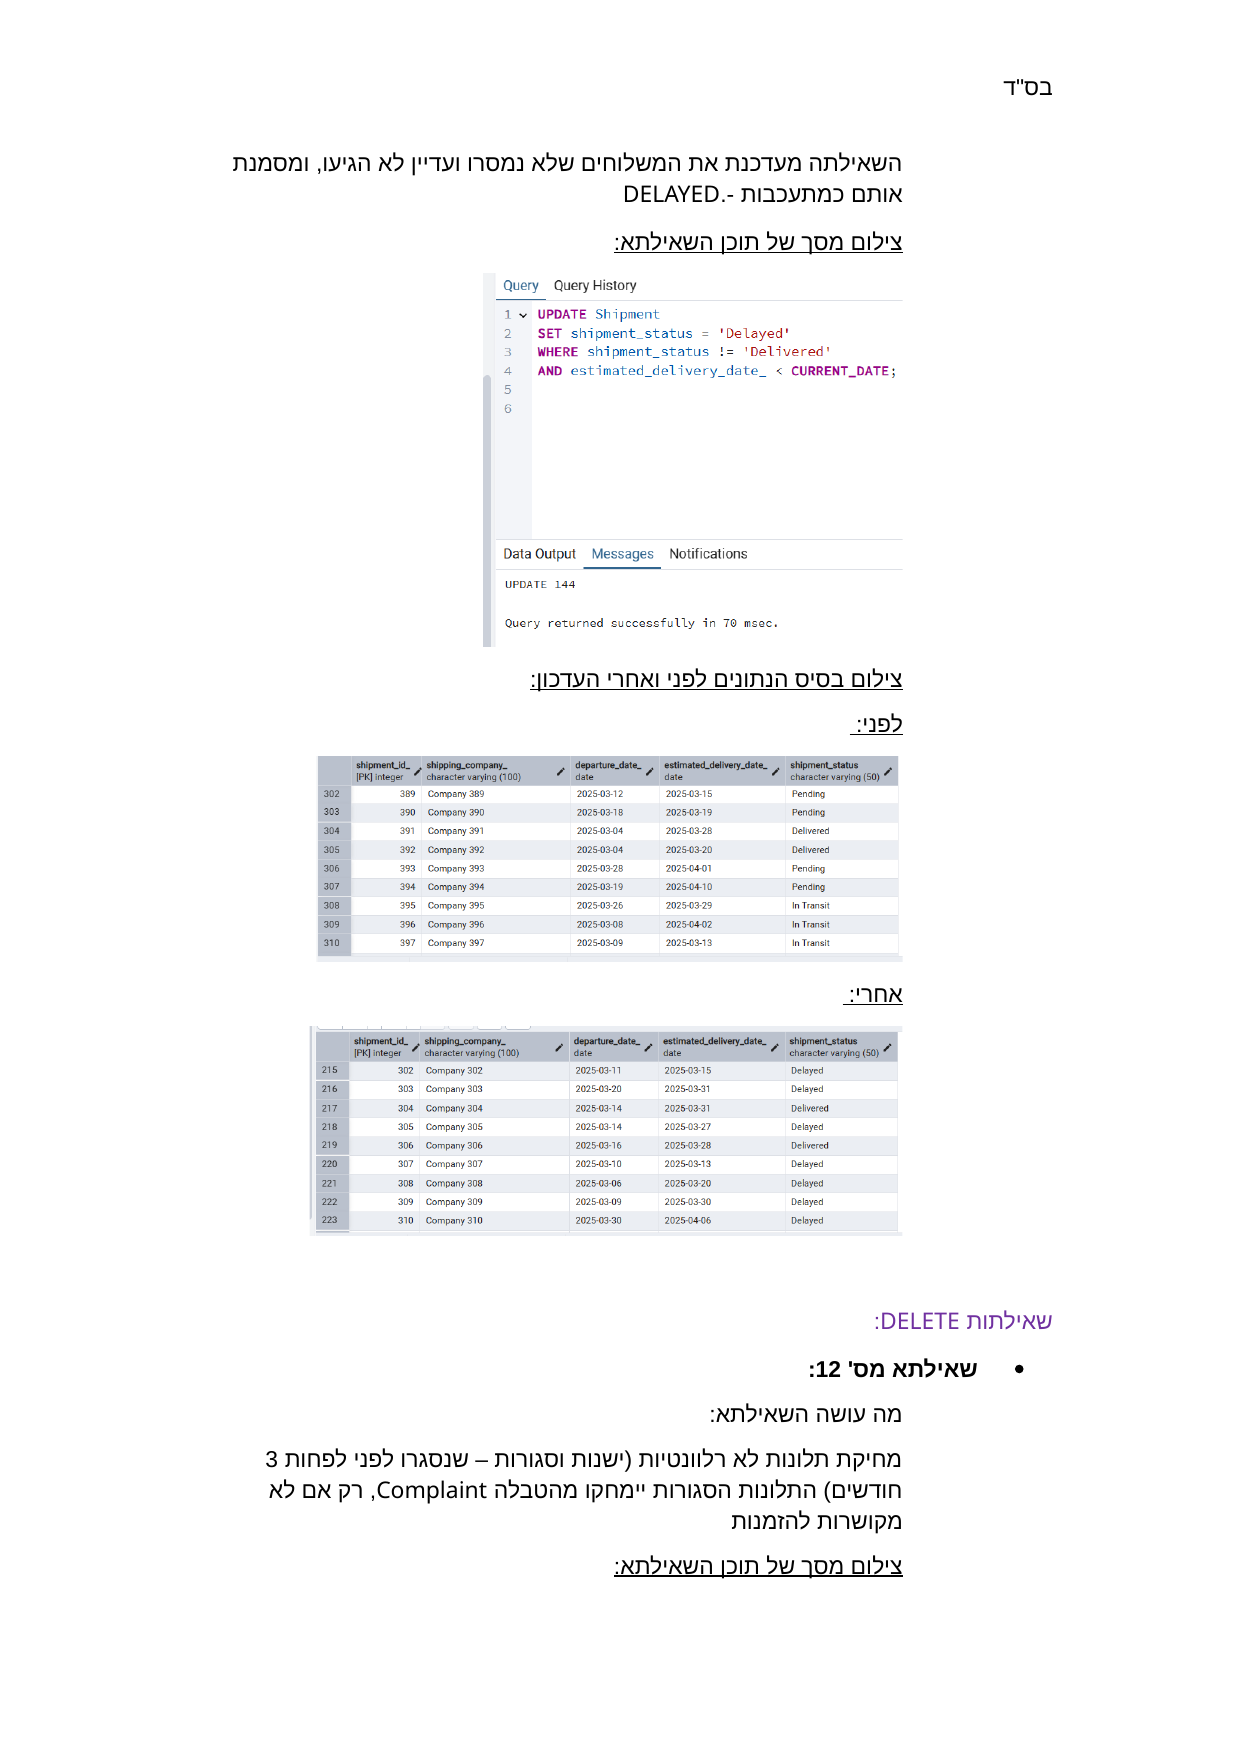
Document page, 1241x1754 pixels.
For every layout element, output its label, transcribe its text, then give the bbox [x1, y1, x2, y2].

text צילום מסך של תוכן השאילתא: [187, 229, 903, 255]
text צילום מסך של תוכן השאילתא: [187, 1553, 903, 1579]
text שאילתות DELETE: [187, 1305, 1053, 1336]
text מחיקת תלונות לא רלוונטיות (ישנות וסגורות – שנסגרו לפני לפחות 3 חודשים) התלונות הסגורות יימחקו מהטבלה Complaint, רק אם לא מקושרות להזמנות [187, 1446, 903, 1534]
text מה עושה השאילתא: [187, 1401, 903, 1427]
picture [309, 1026, 903, 1236]
text השאילתה מעדכנת את המשלוחים שלא נמסרו ועדיין לא הגיעו, ומסמנת אותם כמתעכבות -.DELAYED [187, 150, 903, 210]
picture [483, 273, 903, 647]
list שאילתא מס' 12: [187, 1356, 1015, 1382]
text צילום בסיס הנתונים לפני ואחרי העדכון: [187, 666, 903, 692]
text אחרי: [187, 981, 903, 1008]
picture [316, 756, 903, 962]
text לפני: [187, 711, 903, 737]
